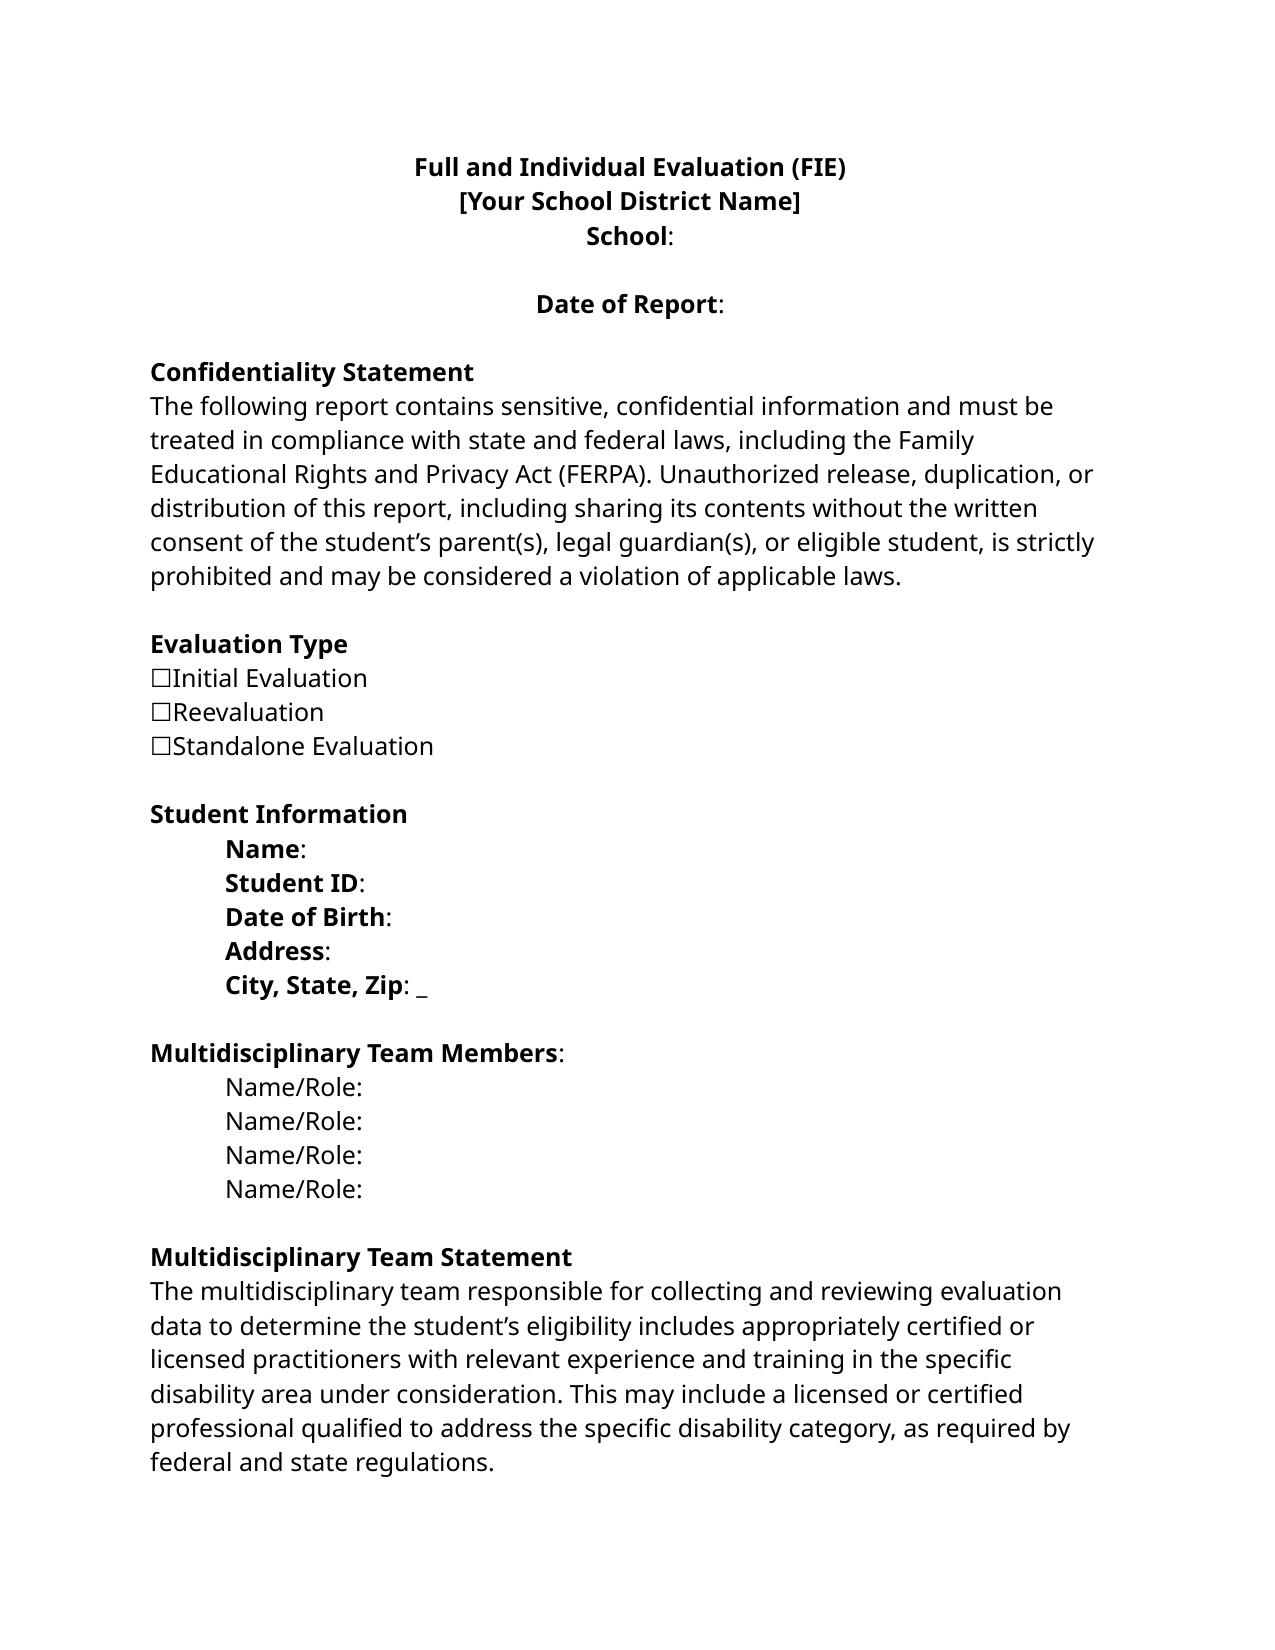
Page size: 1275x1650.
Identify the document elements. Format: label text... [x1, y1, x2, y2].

text Name/Role: [150, 1070, 1110, 1104]
text Confidentiality Statement The following report contains sensitive, confidential information and must be treated in compliance with state and federal laws, including the Family Educational Rights and Privacy Act (FERPA). Unauthorized release, duplication, or distribution of this report, including sharing its contents without the written consent of the student’s parent(s), legal guardian(s), or eligible student, is strictly prohibited and may be considered a violation of applicable laws. [150, 354, 1110, 593]
text Address: [150, 933, 1110, 967]
text School: [150, 218, 1110, 252]
text Student Information [150, 797, 1110, 831]
text Student ID: [150, 865, 1110, 899]
text Name/Role: [150, 1138, 1110, 1172]
text [Your School District Name] [150, 184, 1110, 218]
text Evaluation Type Initial Evaluation Reevaluation Standalone Evaluation [150, 627, 1110, 763]
text Name/Role: [150, 1104, 1110, 1138]
text Name: [150, 831, 1110, 865]
text Multidisciplinary Team Statement The multidisciplinary team responsible for collecting and reviewing evaluation data to determine the student’s eligibility includes appropriately certified or licensed practitioners with relevant experience and training in the specific disability area under consideration. This may include a licensed or certified professional qualified to address the specific disability category, as required by federal and state regulations. [150, 1240, 1110, 1478]
text Date of Birth: [150, 899, 1110, 933]
text Multidisciplinary Team Members: [150, 1036, 1110, 1070]
text City, State, Zip: _ [150, 967, 1110, 1002]
text Name/Role: [150, 1172, 1110, 1206]
text Date of Report: [150, 286, 1110, 320]
text Full and Individual Evaluation (FIE) [150, 150, 1110, 184]
